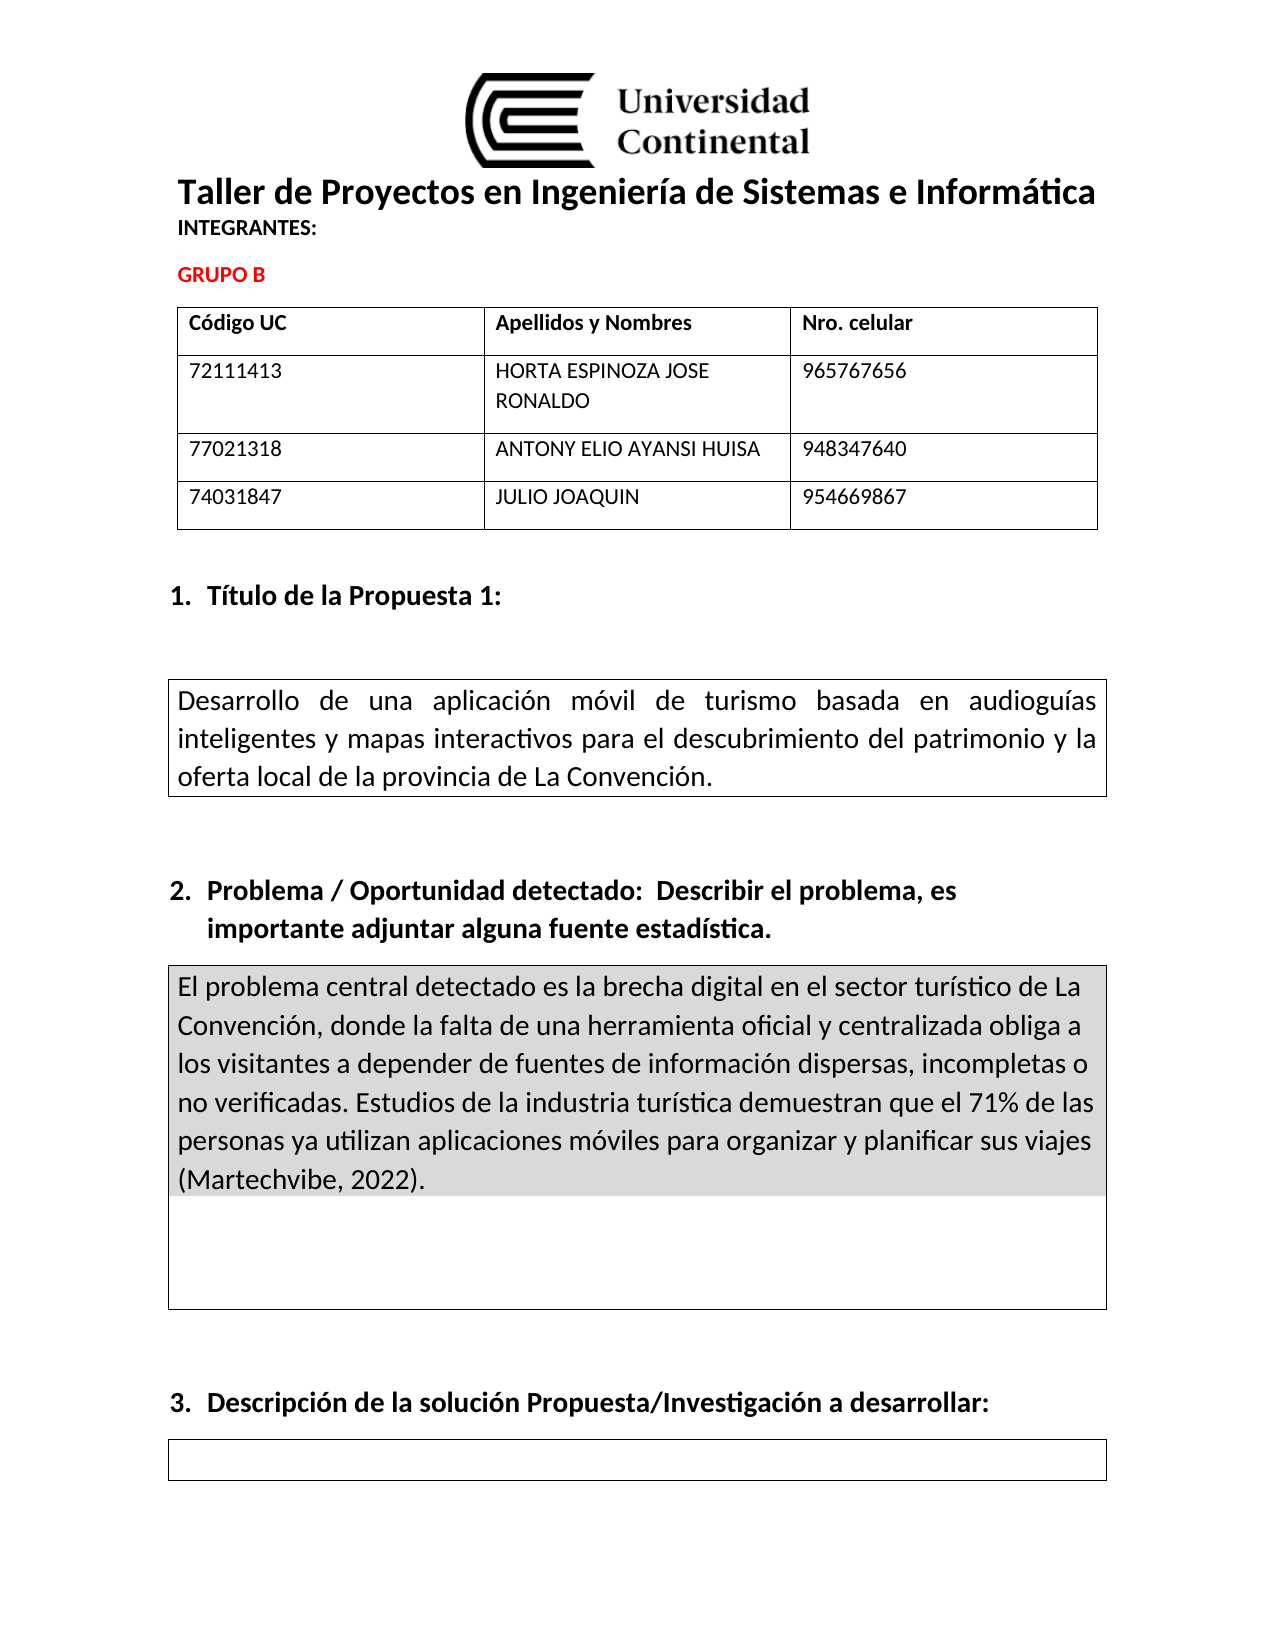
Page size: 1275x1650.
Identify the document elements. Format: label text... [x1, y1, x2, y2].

table_cell JULIO JOAQUIN [485, 482, 790, 529]
list Título de la Propuesta 1: [169, 577, 1098, 612]
text El problema central detectado es la brecha digital en el sector turístico de La Convención, donde la falta de una herramienta oficial y centralizada obliga a los visitantes a depender de fuentes de información dispersas, incompletas o no verificadas. Estudios de la industria turística demuestran que el 71% de las personas ya utilizan aplicaciones móviles para organizar y planificar sus viajes (Martechvibe, 2022). [169, 966, 1106, 1196]
table_cell 954669867 [791, 482, 1097, 529]
table_header Apellidos y Nombres [485, 308, 790, 355]
picture [465, 73, 810, 168]
table_cell 965767656 [791, 356, 1097, 433]
table_cell HORTA ESPINOZA JOSE RONALDO [485, 356, 790, 433]
list Descripción de la solución Propuesta/Investigación a desarrollar: [169, 1384, 1098, 1420]
table_cell 74031847 [178, 482, 484, 529]
table_cell 77021318 [178, 434, 484, 481]
table_cell 948347640 [791, 434, 1097, 481]
text GRUPO B [177, 260, 1098, 288]
text INTEGRANTES: [177, 213, 1098, 241]
table_cell 72111413 [178, 356, 484, 433]
text Desarrollo de una aplicación móvil de turismo basada en audioguías inteligentes y mapas interactivos para el descubrimiento del patrimonio y la oferta local de la provincia de La Convención. [169, 680, 1106, 796]
table_header Nro. celular [791, 308, 1097, 355]
table_header Código UC [178, 308, 484, 355]
table_cell ANTONY ELIO AYANSI HUISA [485, 434, 790, 481]
list Problema / Oportunidad detectado: Describir el problema, es importante adjuntar alguna fuente estadística. [169, 872, 1098, 946]
